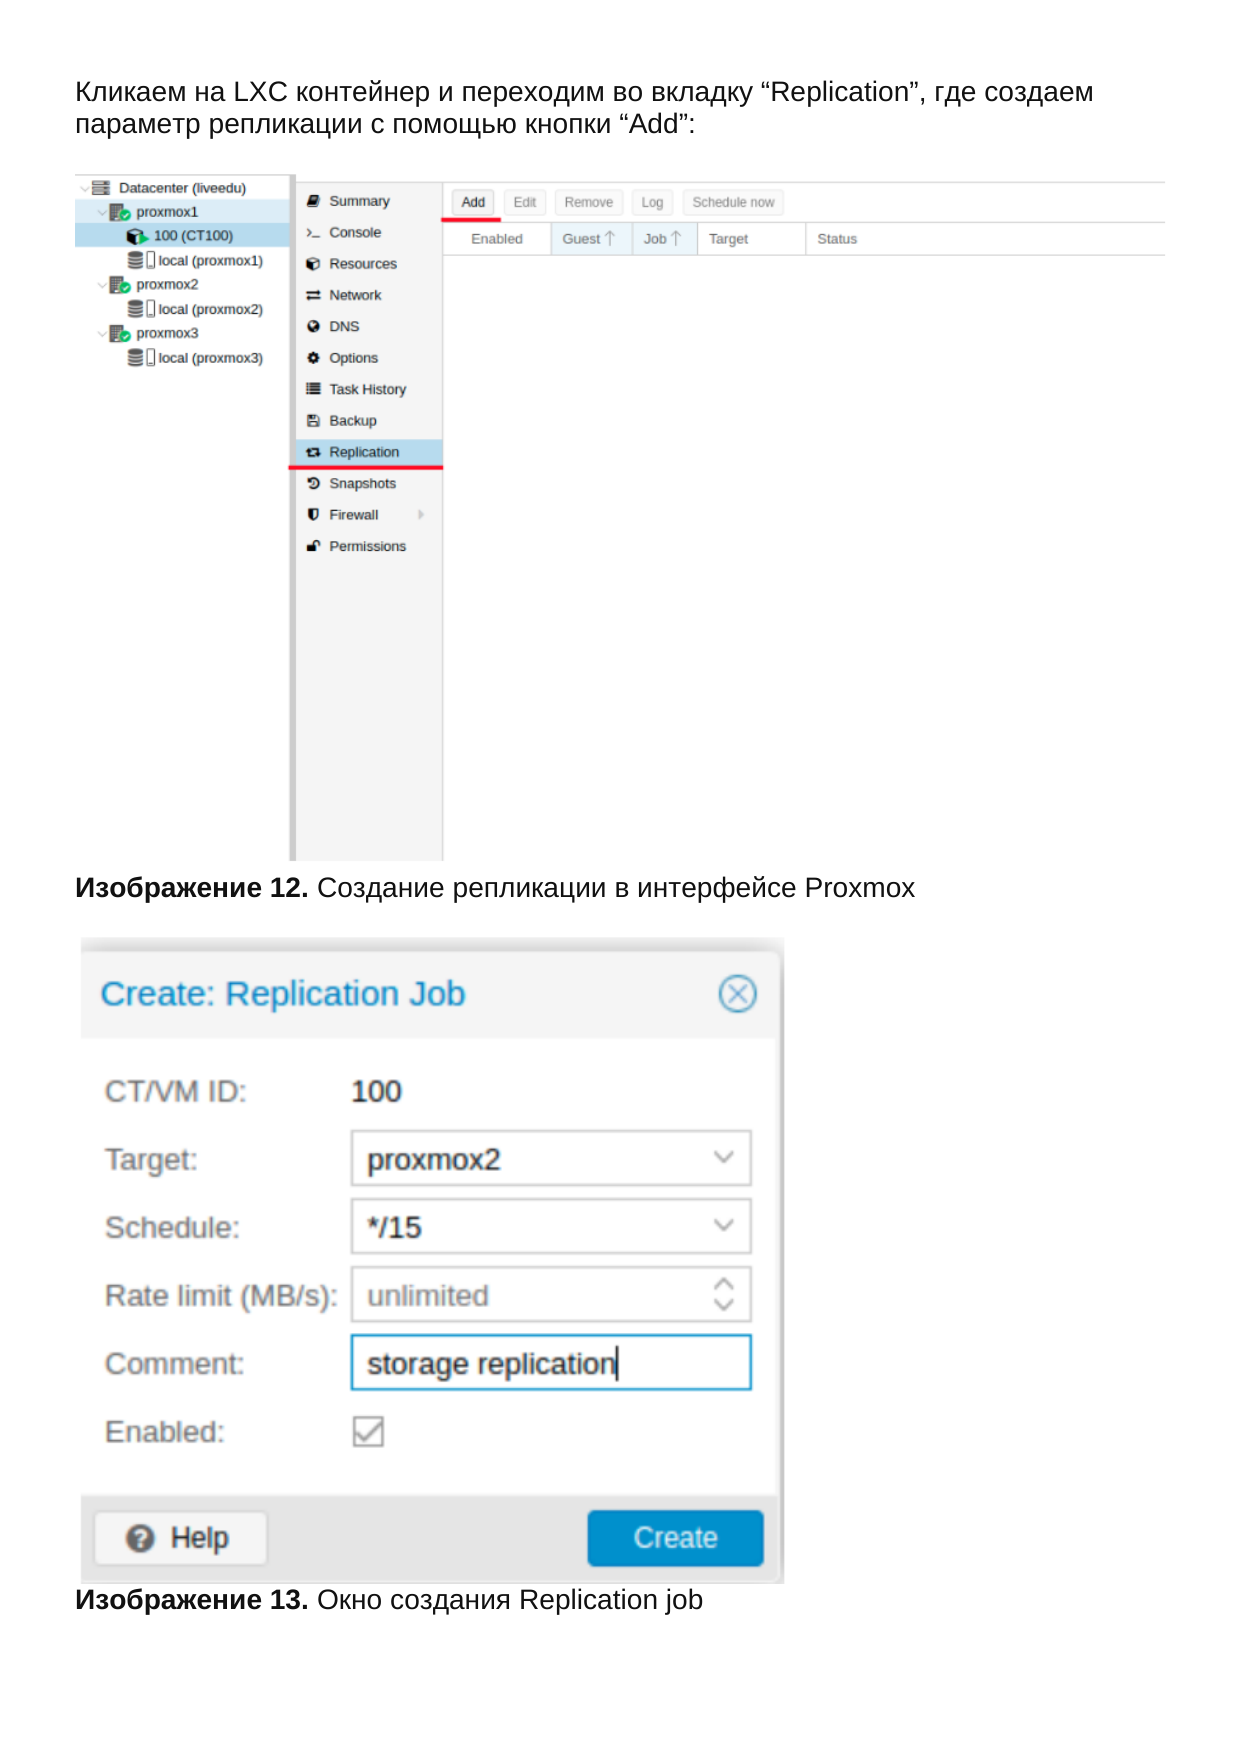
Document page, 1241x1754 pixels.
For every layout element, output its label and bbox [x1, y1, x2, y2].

text [75, 75, 1165, 172]
picture [75, 936, 785, 1584]
picture [75, 172, 1166, 872]
text [75, 872, 1165, 1648]
